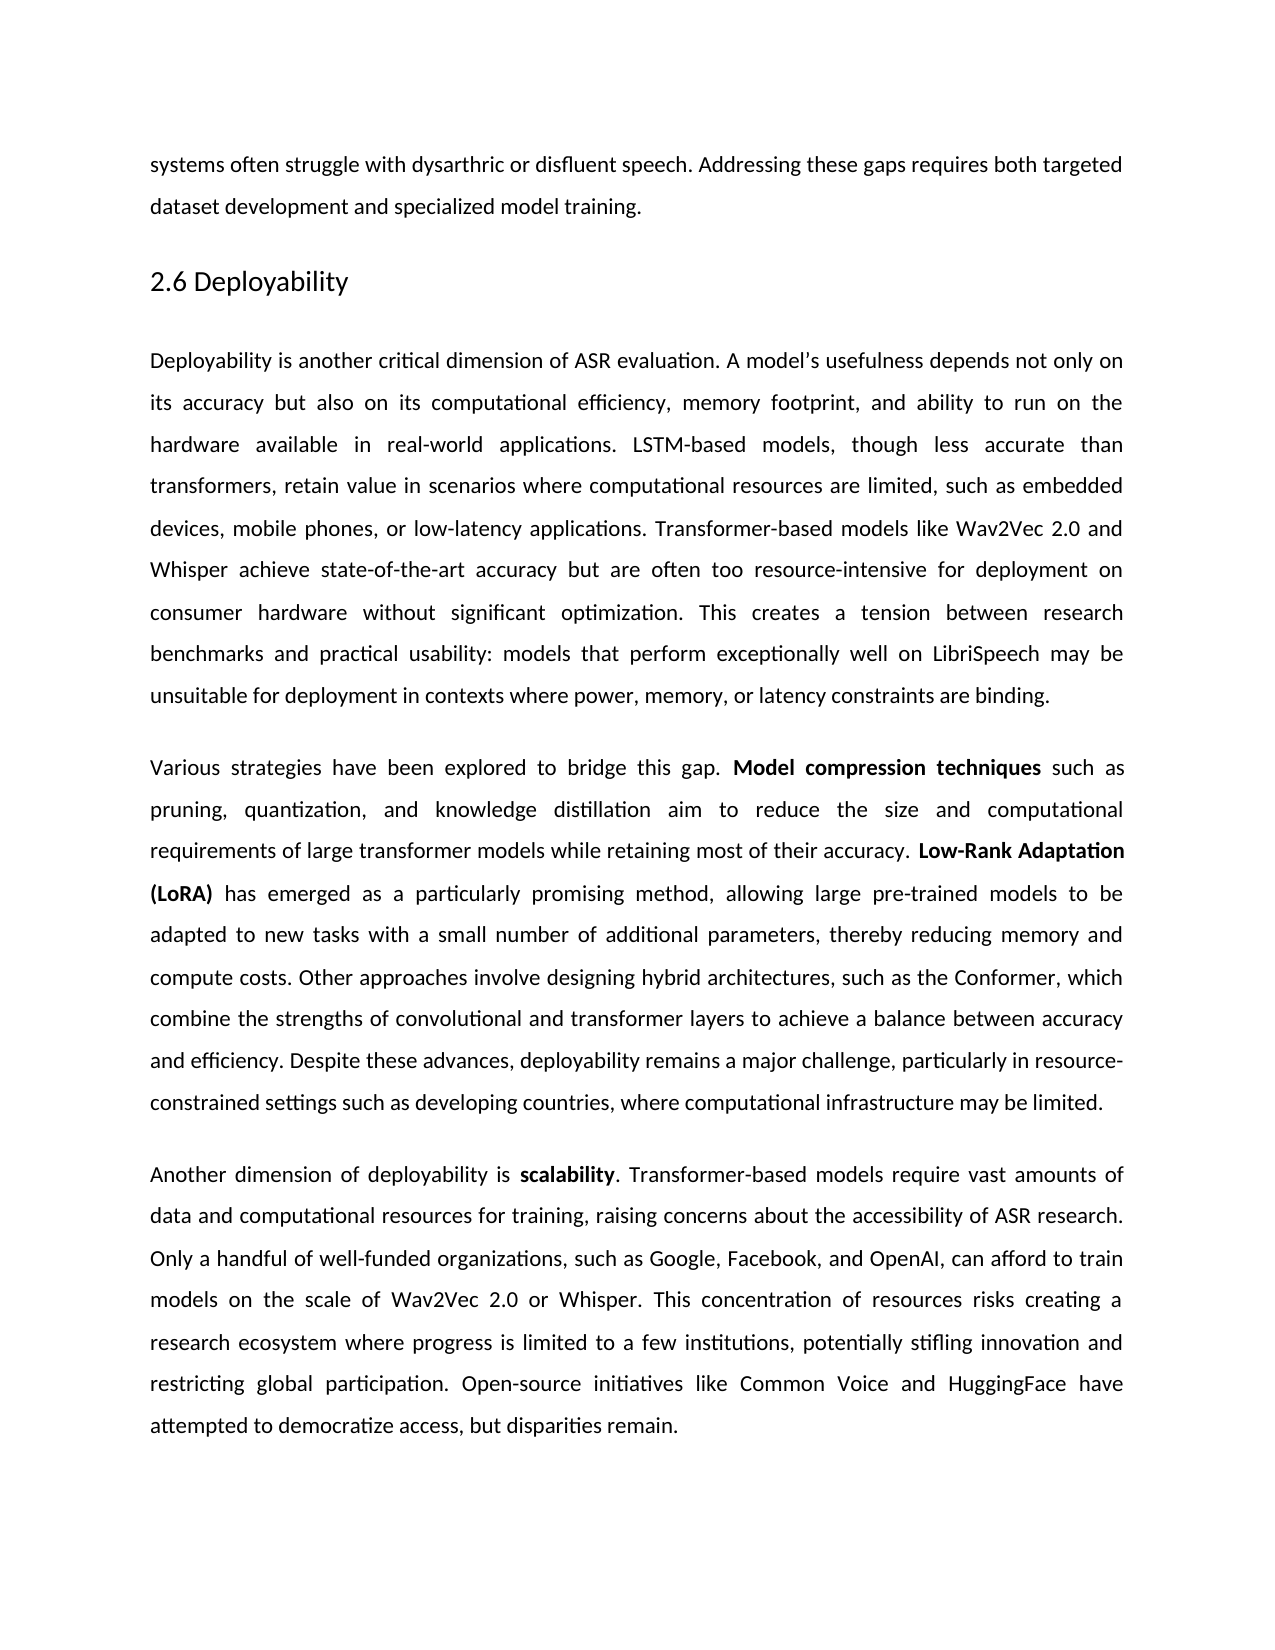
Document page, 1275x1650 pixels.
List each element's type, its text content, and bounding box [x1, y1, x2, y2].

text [150, 150, 1125, 220]
subtitle 2.6 Deployability [150, 263, 1125, 299]
text Deployability is another critical dimension of ASR evaluation. A model’s usefulness depends not only on its accuracy but also on its computational efficiency, memory footprint, and ability to run on the hardware available in real-world applications. LSTM-based models, though less accurate than transformers, retain value in scenarios where computational resources are limited, such as embedded devices, mobile phones, or low-latency applications. Transformer-based models like Wav2Vec 2.0 and Whisper achieve state-of-the-art accuracy but are often too resource-intensive for deployment on consumer hardware without significant optimization. This creates a tension between research benchmarks and practical usability: models that perform exceptionally well on LibriSpeech may be unsuitable for deployment in contexts where power, memory, or latency constraints are binding. [150, 346, 1125, 709]
text Another dimension of deployability is scalability. Transformer-based models require vast amounts of data and computational resources for training, raising concerns about the accessibility of ASR research. Only a handful of well-funded organizations, such as Google, Facebook, and OpenAI, can afford to train models on the scale of Wav2Vec 2.0 or Whisper. This concentration of resources risks creating a research ecosystem where progress is limited to a few institutions, potentially stifling innovation and restricting global participation. Open-source initiatives like Common Voice and HuggingFace have attempted to democratize access, but disparities remain. [150, 1160, 1125, 1439]
text Various strategies have been explored to bridge this gap. Model compression techniques such as pruning, quantization, and knowledge distillation aim to reduce the size and computational requirements of large transformer models while retaining most of their accuracy. Low-Rank Adaptation (LoRA) has emerged as a particularly promising method, allowing large pre-trained models to be adapted to new tasks with a small number of additional parameters, thereby reducing memory and compute costs. Other approaches involve designing hybrid architectures, such as the Conformer, which combine the strengths of convolutional and transformer layers to achieve a balance between accuracy and efficiency. Despite these advances, deployability remains a major challenge, particularly in resource-constrained settings such as developing countries, where computational infrastructure may be limited. [150, 753, 1125, 1117]
